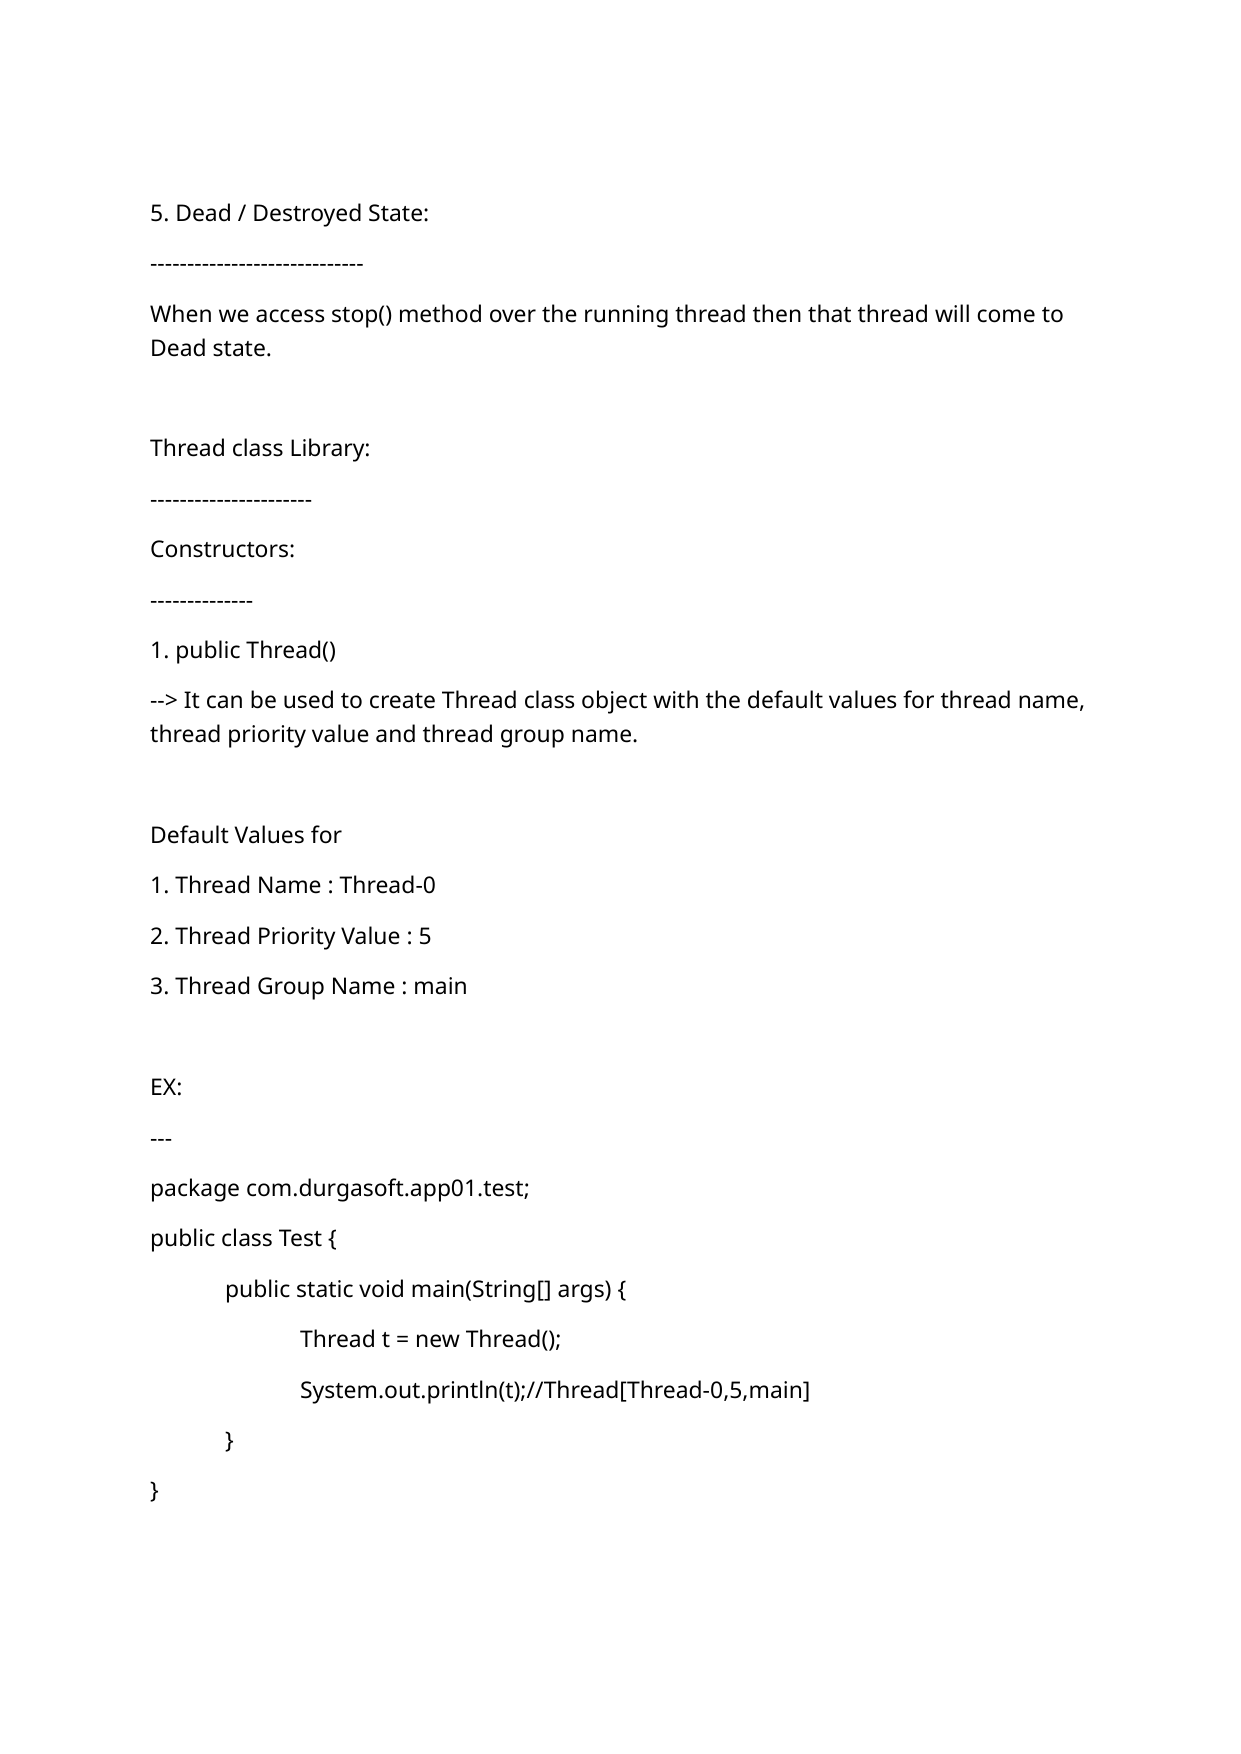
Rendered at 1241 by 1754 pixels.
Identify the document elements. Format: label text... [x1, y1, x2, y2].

text 1. Thread Name : Thread-0 [150, 869, 1090, 901]
text Default Values for [150, 819, 1090, 850]
text Constructors: [150, 533, 1090, 564]
text 1. public Thread() [150, 634, 1090, 665]
text When we access stop() method over the running thread then that thread will come to Dead state. [150, 298, 1090, 363]
text 2. Thread Priority Value : 5 [150, 920, 1090, 951]
text Thread t = new Thread(); [150, 1323, 1090, 1354]
text public class Test { [150, 1222, 1090, 1253]
text 5. Dead / Destroyed State: [150, 197, 1090, 228]
text public static void main(String[] args) { [150, 1273, 1090, 1304]
text 3. Thread Group Name : main [150, 970, 1090, 1001]
text EX: [150, 1071, 1090, 1102]
text -------------- [150, 583, 1090, 615]
text Thread class Library: [150, 432, 1090, 463]
text System.out.println(t);//Thread[Thread-0,5,main] [150, 1373, 1090, 1405]
text --> It can be used to create Thread class object with the default values for thread name, thread priority value and thread group name. [150, 684, 1090, 749]
text --- [150, 1121, 1090, 1153]
text ----------------------------- [150, 247, 1090, 278]
text } [150, 1424, 1090, 1455]
text package com.durgasoft.app01.test; [150, 1172, 1090, 1203]
text ---------------------- [150, 483, 1090, 514]
text } [150, 1474, 1090, 1506]
